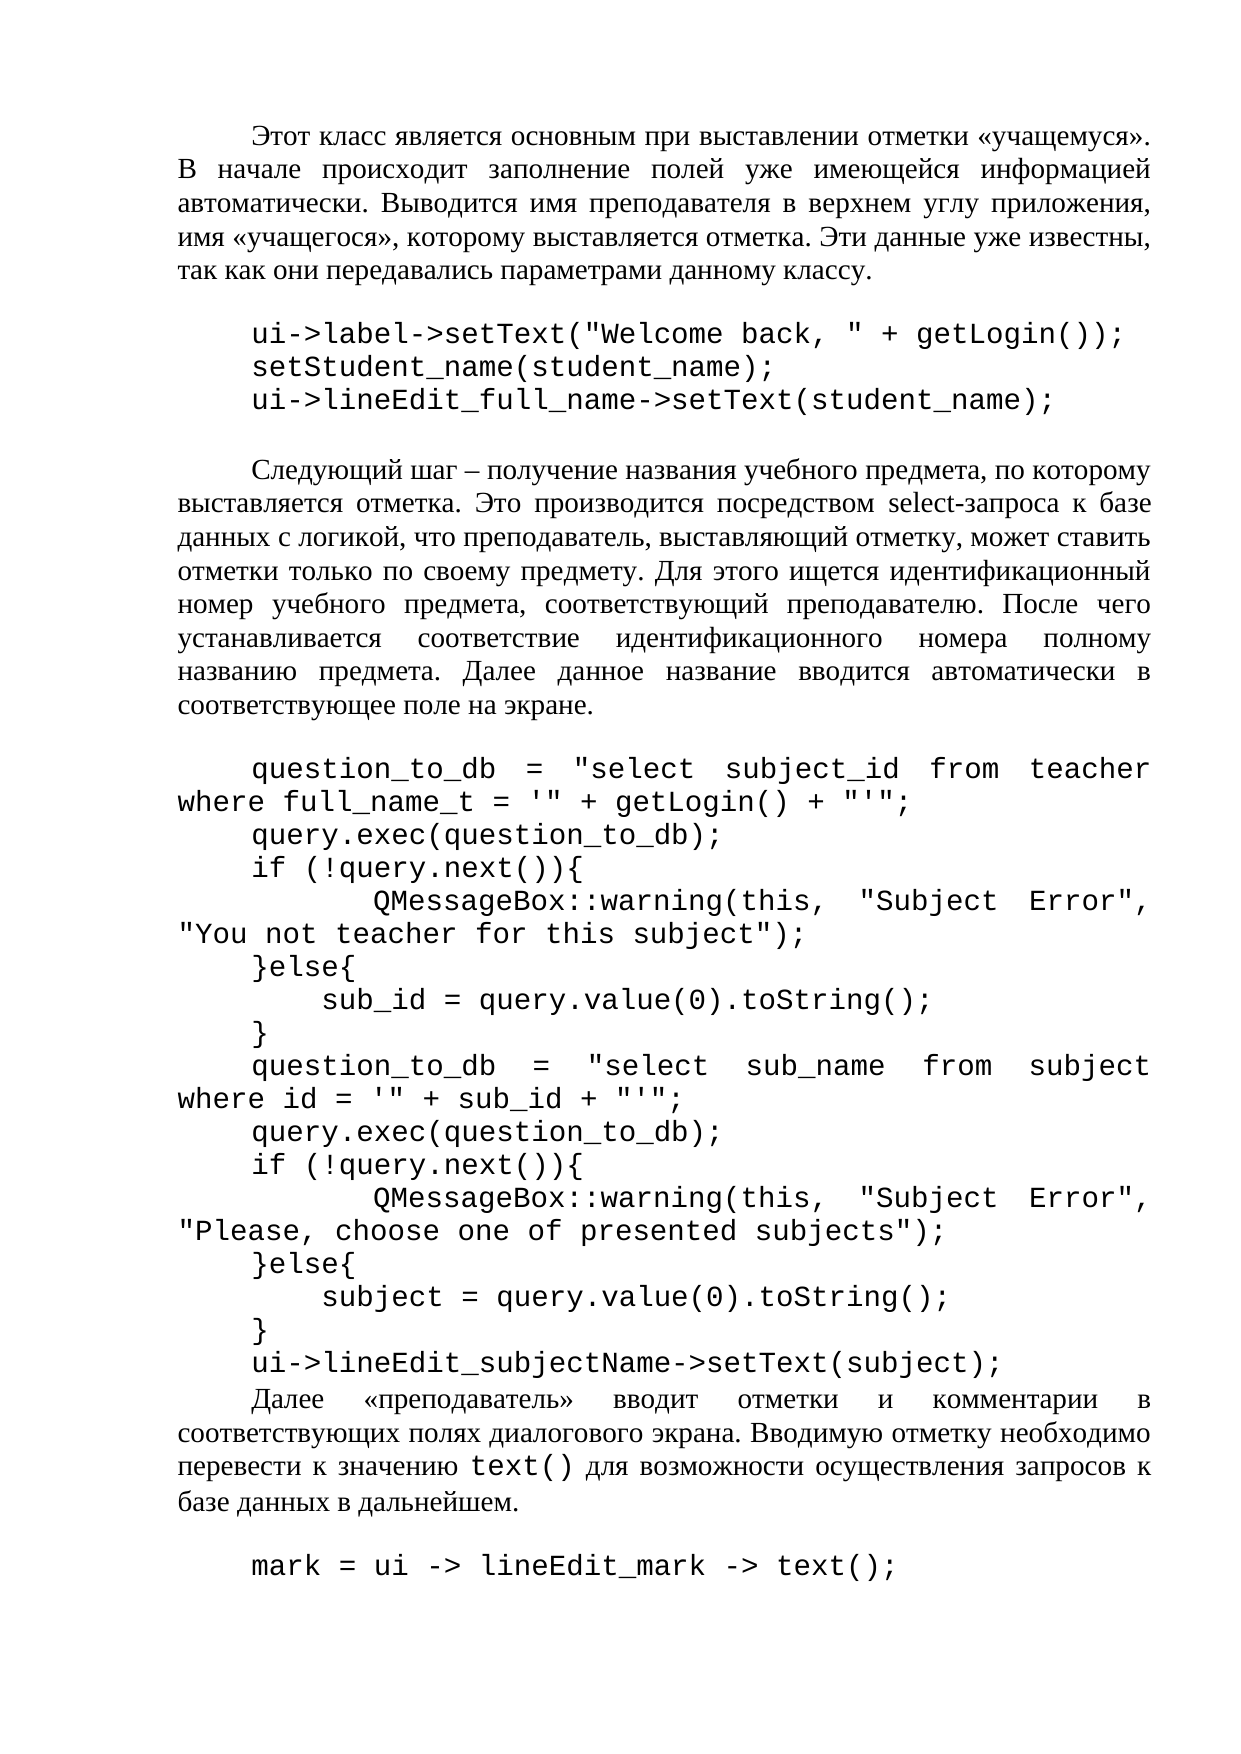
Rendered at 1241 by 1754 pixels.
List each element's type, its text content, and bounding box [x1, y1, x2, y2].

text if (!query.next()){ [177, 853, 1152, 886]
text ui->lineEdit_full_name->setText(student_name); [177, 385, 1152, 418]
text if (!query.next()){ [177, 1150, 1152, 1183]
text Далее «преподаватель» вводит отметки и комментарии в соответствующих полях диалогового экрана. Вводимую отметку необходимо перевести к значению text() для возможности осуществления запросов к базе данных в дальнейшем. [177, 1381, 1152, 1518]
text } [177, 1018, 1152, 1051]
text setStudent_name(student_name); [177, 352, 1152, 385]
text }else{ [177, 952, 1152, 985]
text question_to_db = "select subject_id from teacher where full_name_t = '" + getLogin() + "'"; [177, 754, 1152, 820]
text sub_id = query.value(0).toString(); [177, 985, 1152, 1018]
text }else{ [177, 1249, 1152, 1282]
text QMessageBox::warning(this, "Subject Error", "You not teacher for this subject"); [177, 886, 1152, 952]
text mark = ui -> lineEdit_mark -> text(); [177, 1551, 1152, 1584]
text ui->label->setText("Welcome back, " + getLogin()); [177, 319, 1152, 352]
text question_to_db = "select sub_name from subject where id = '" + sub_id + "'"; [177, 1051, 1152, 1117]
text Следующий шаг – получение названия учебного предмета, по которому выставляется отметка. Это производится посредством select-запроса к базе данных с логикой, что преподаватель, выставляющий отметку, может ставить отметки только по своему предмету. Для этого ищется идентификационный номер учебного предмета, соответствующий преподавателю. После чего устанавливается соответствие идентификационного номера полному названию предмета. Далее данное название вводится автоматически в соответствующее поле на экране. [177, 452, 1152, 720]
text subject = query.value(0).toString(); [177, 1282, 1152, 1315]
text QMessageBox::warning(this, "Subject Error", "Please, choose one of presented subjects"); [177, 1183, 1152, 1249]
text ui->lineEdit_subjectName->setText(subject); [177, 1348, 1152, 1381]
text Этот класс является основным при выставлении отметки «учащемуся». В начале происходит заполнение полей уже имеющейся информацией автоматически. Выводится имя преподавателя в верхнем углу приложения, имя «учащегося», которому выставляется отметка. Эти данные уже известны, так как они передавались параметрами данному классу. [177, 118, 1152, 286]
text } [177, 1315, 1152, 1348]
text query.exec(question_to_db); [177, 1117, 1152, 1150]
text query.exec(question_to_db); [177, 820, 1152, 853]
